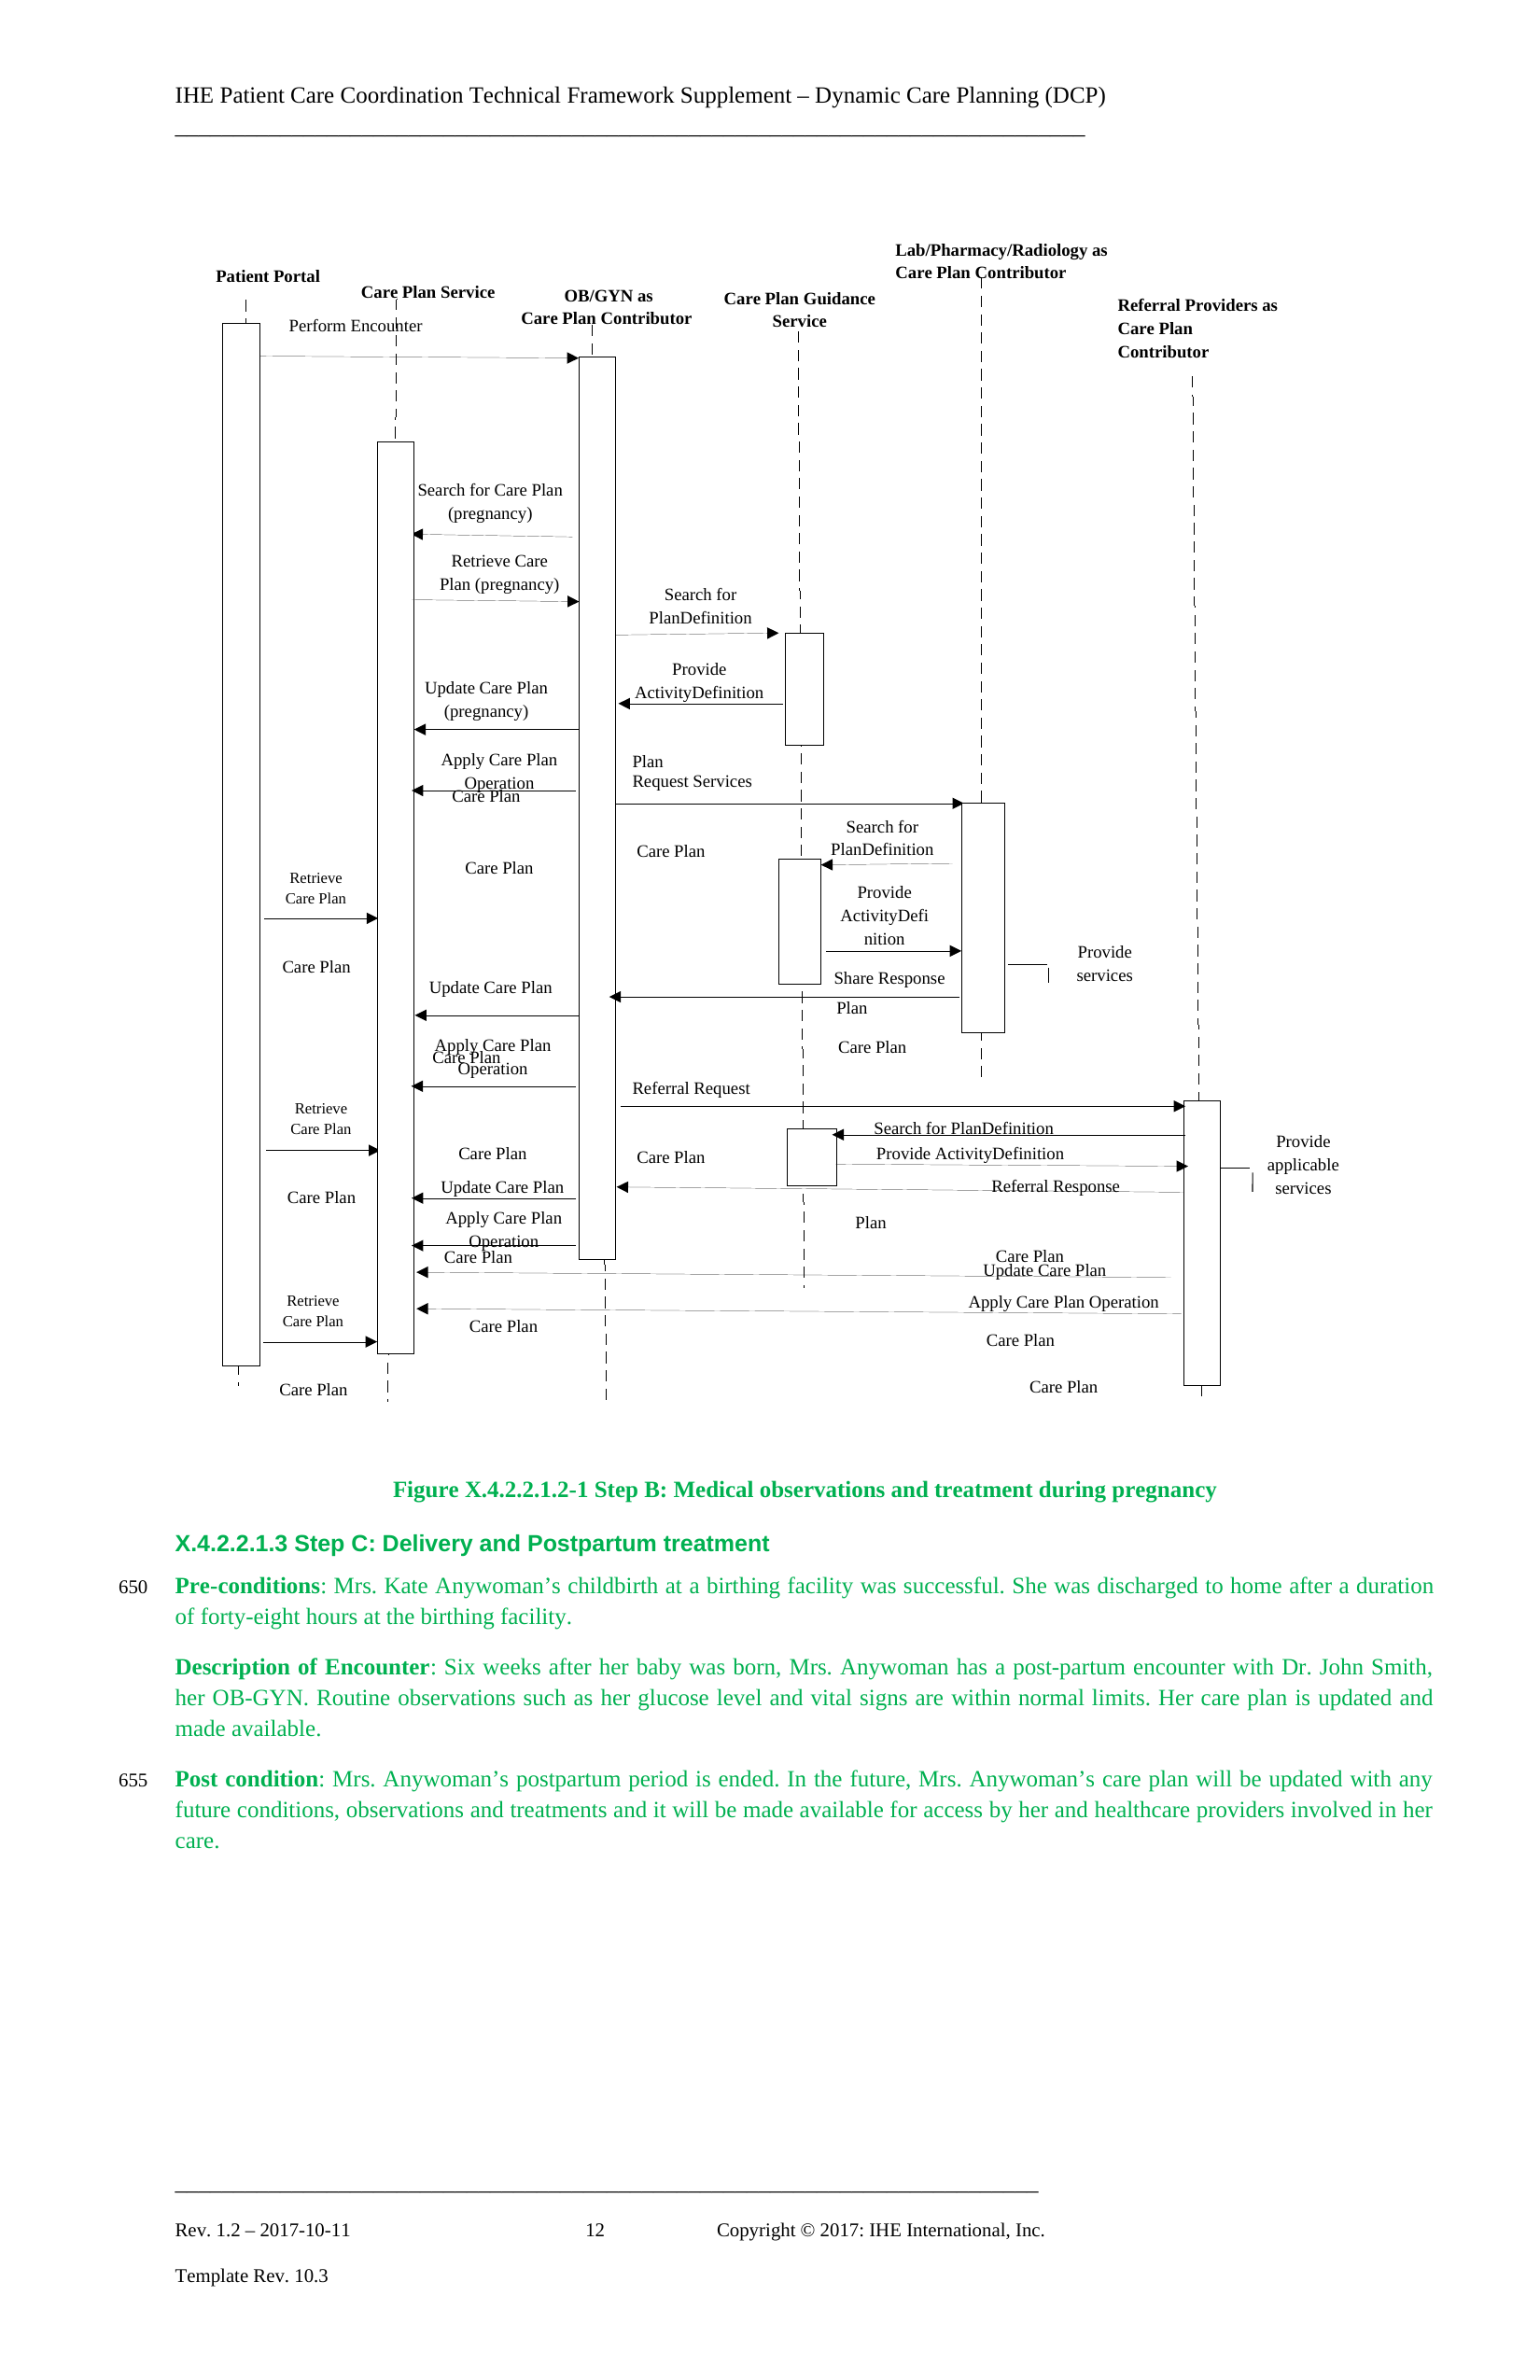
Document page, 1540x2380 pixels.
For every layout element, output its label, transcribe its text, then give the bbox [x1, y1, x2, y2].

text Figure X.4.2.2.1.2-1 Step B: Medical observations and treatment during pregnancy [175, 1476, 1435, 1502]
text Post condition: Mrs. Anywoman’s postpartum period is ended. In the future, Mrs. Anywoman’s care plan will be updated with any future conditions, observations and treatments and it will be made available for access by her and healthcare providers involved in her care. [175, 1765, 1435, 1854]
subtitle X.4.2.2.1.3 Step C: Delivery and Postpartum treatment [175, 1530, 1435, 1556]
text Description of Encounter: Six weeks after her baby was born, Mrs. Anywoman has a post-partum encounter with Dr. John Smith, her OB-GYN. Routine observations such as her glucose level and vital signs are within normal limits. Her care plan is updated and made available. [175, 1653, 1435, 1742]
text Pre-conditions: Mrs. Kate Anywoman’s childbirth at a birthing facility was successful. She was discharged to home after a duration of forty-eight hours at the birthing facility. [175, 1572, 1435, 1630]
